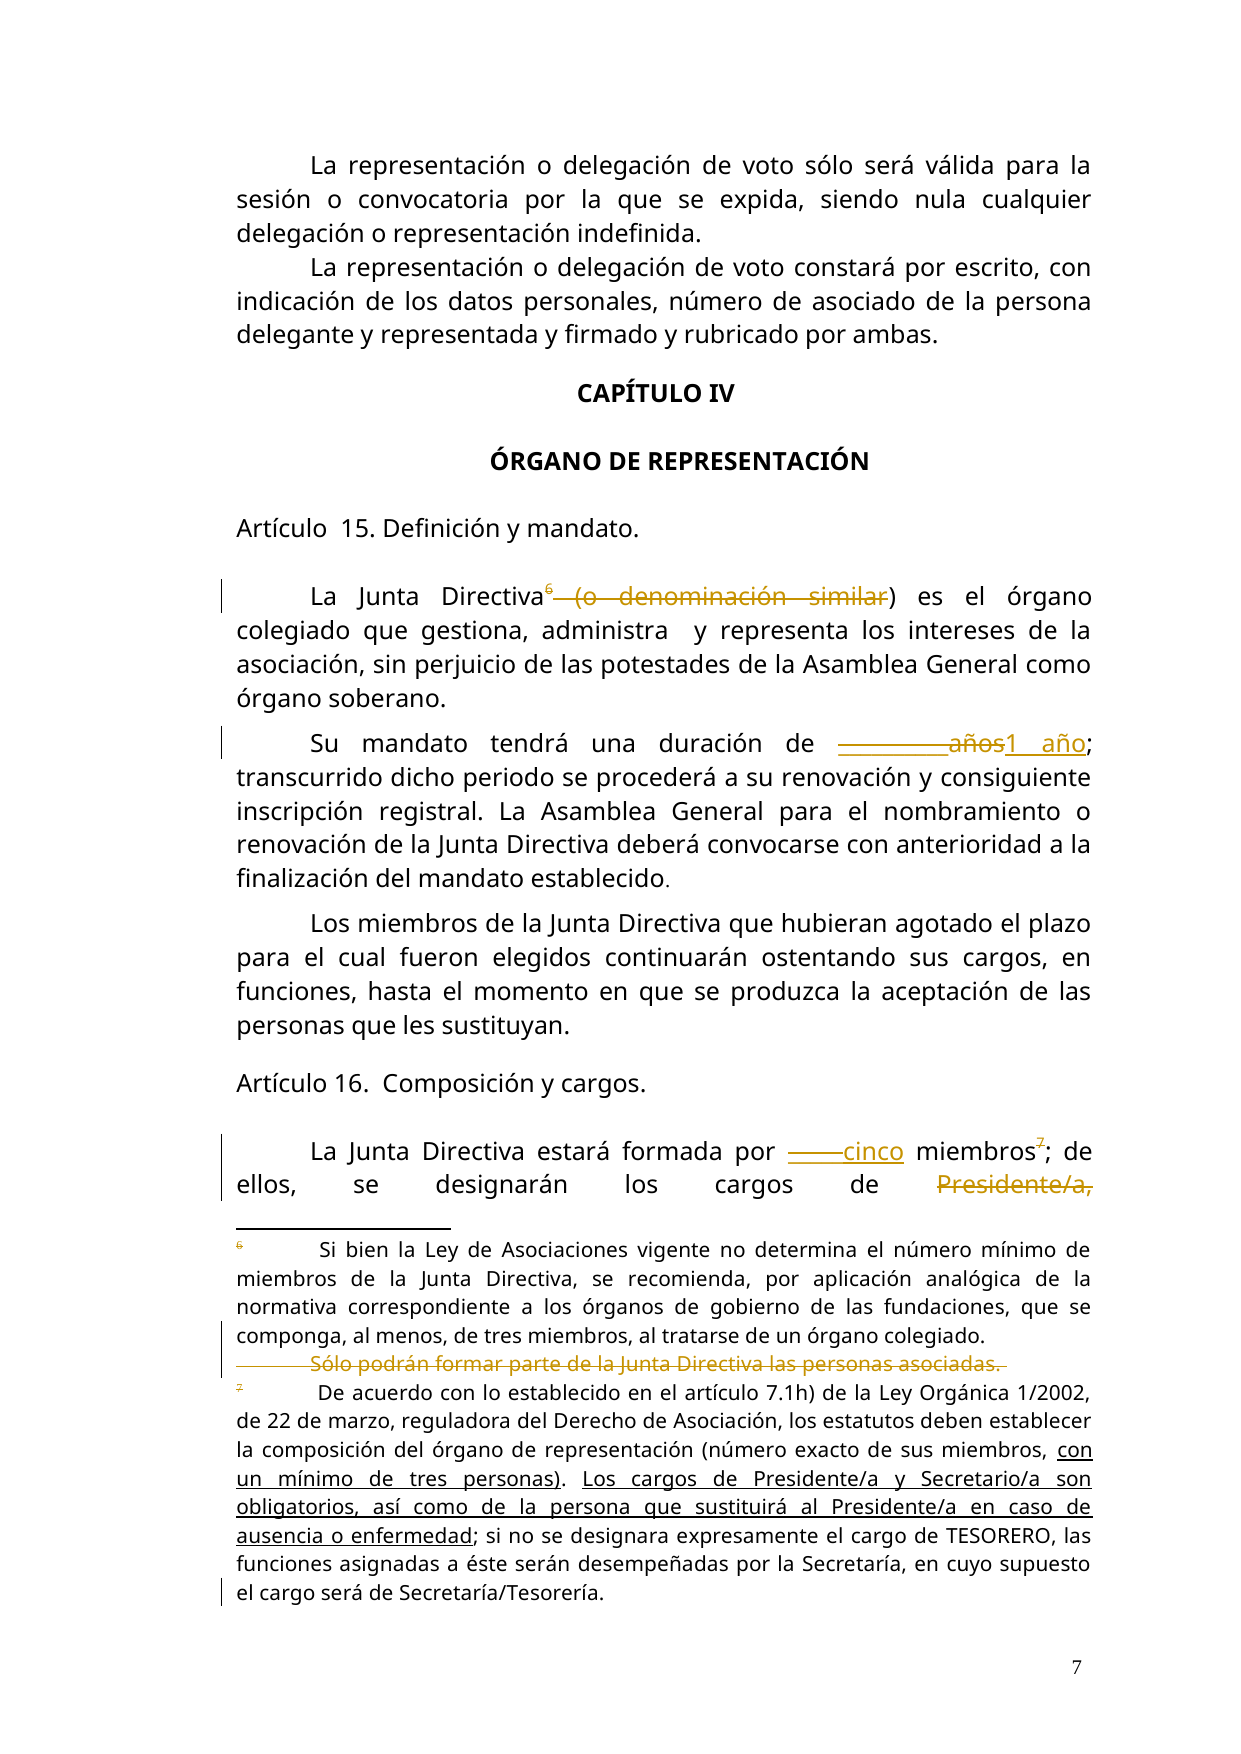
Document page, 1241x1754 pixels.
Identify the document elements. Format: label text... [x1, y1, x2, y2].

subtitle ÓRGANO DE REPRESENTACIÓN [236, 443, 1092, 477]
text Artículo 15. Definición y mandato. [236, 511, 1092, 545]
text Los miembros de la Junta Directiva que hubieran agotado el plazo para el cual fueron elegidos continuarán ostentando sus cargos, en funciones, hasta el momento en que se produzca la aceptación de las personas que les sustituyan. [236, 906, 1092, 1042]
text Artículo 16. Composición y cargos. [236, 1066, 1092, 1099]
subtitle CAPÍTULO IV [457, 376, 1092, 409]
text La representación o delegación de voto sólo será válida para la sesión o convocatoria por la que se expida, siendo nula cualquier delegación o representación indefinida. [236, 148, 1092, 249]
text La Junta Directiva) es el órgano colegiado que gestiona, administra y representa los intereses de la asociación, sin perjuicio de las potestades de la Asamblea General como órgano soberano. [236, 579, 1092, 715]
text Su mandato tendrá una duración de ; transcurrido dicho periodo se procederá a su renovación y consiguiente inscripción registral. La Asamblea General para el nombramiento o renovación de la Junta Directiva deberá convocarse con anterioridad a la finalización del mandato establecido. [236, 726, 1092, 895]
text La representación o delegación de voto constará por escrito, con indicación de los datos personales, número de asociado de la persona delegante y representada y firmado y rubricado por ambas. [236, 249, 1092, 351]
text La Junta Directiva estará formada por miembros; de ellos, se designarán los cargos de y [236, 1133, 1092, 1201]
